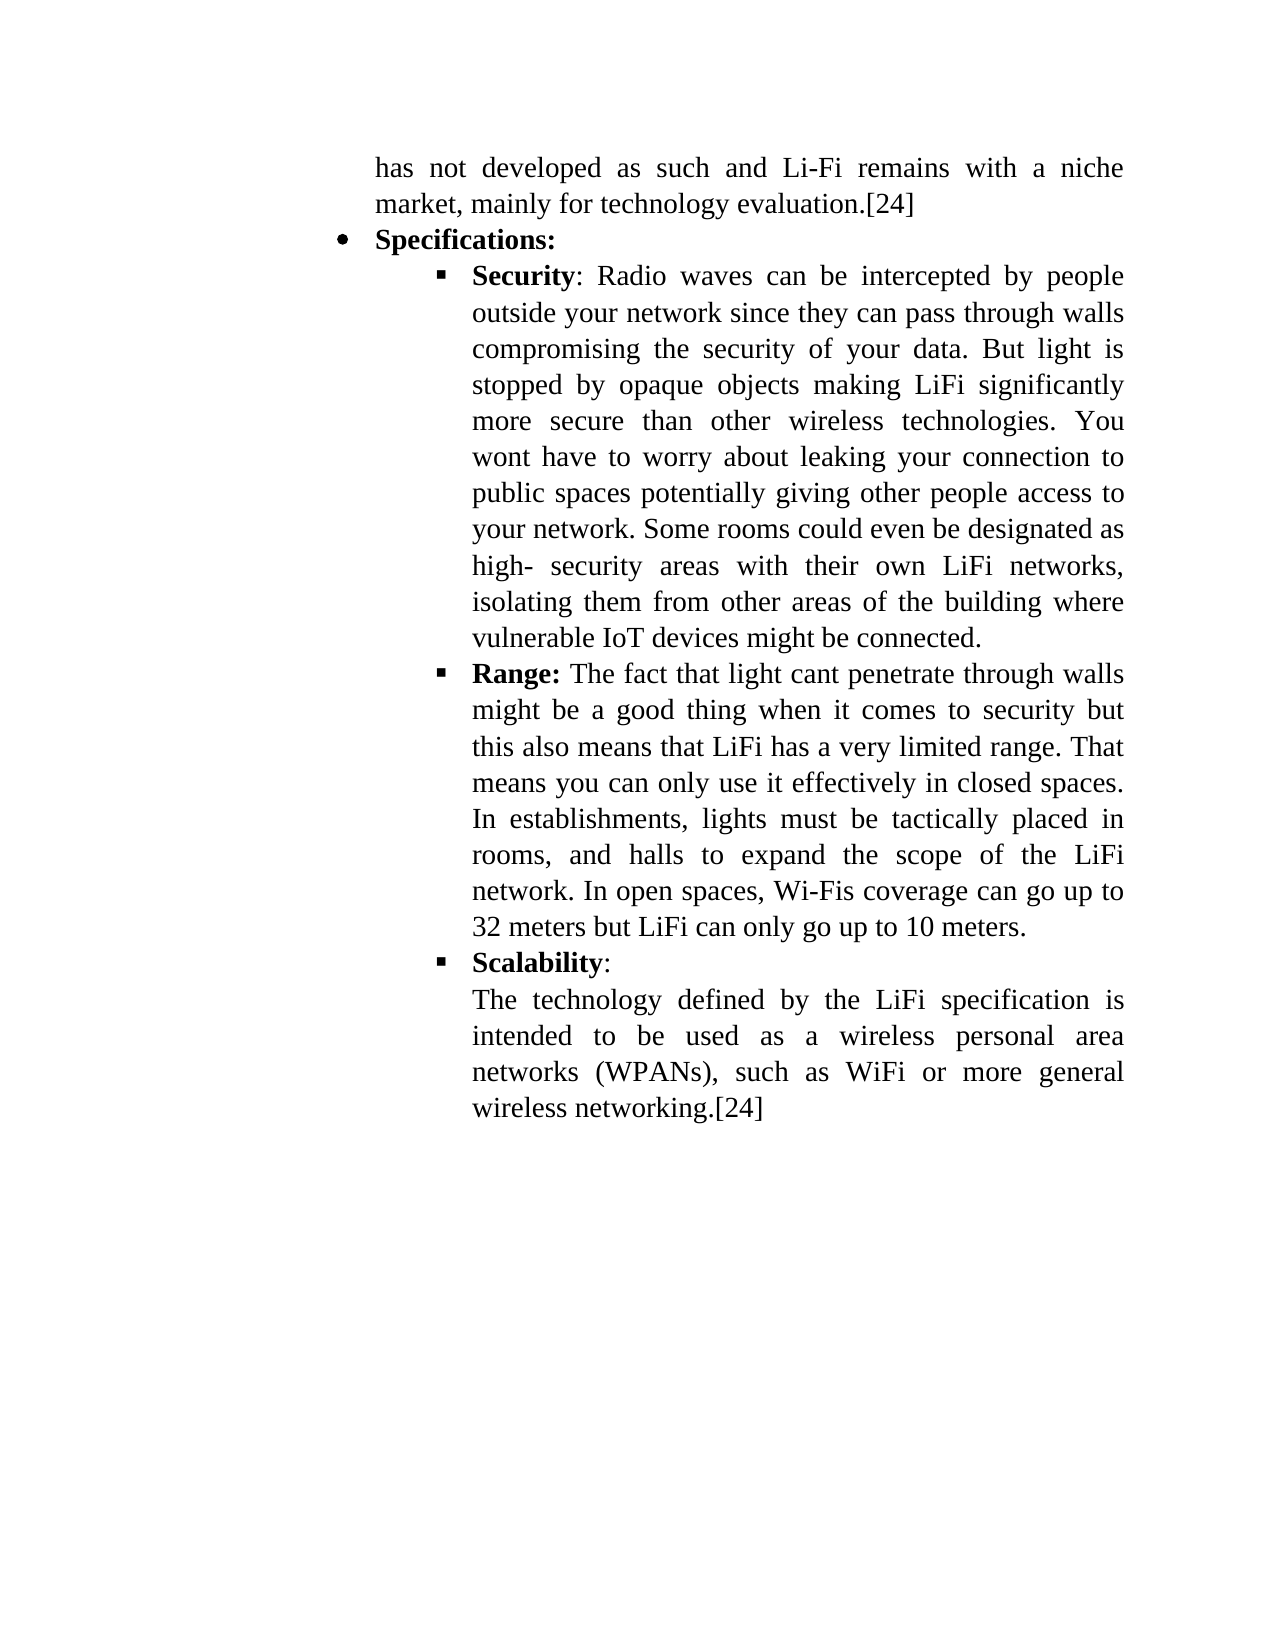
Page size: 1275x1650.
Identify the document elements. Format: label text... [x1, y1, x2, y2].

list Range: The fact that light cant penetrate through walls might be a good thing when it comes to security but this also means that LiFi has a very limited range. That means you can only use it effectively in closed spaces. In establishments, lights must be tactically placed in rooms, and halls to expand the scope of the LiFi network. In open spaces, Wi-Fis coverage can go up to 32 meters but LiFi can only go up to 10 meters. [434, 656, 1125, 943]
list Specifications: [337, 222, 1125, 256]
list Scalability: [434, 946, 1125, 979]
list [337, 150, 1125, 220]
list Security: Radio waves can be intercepted by people outside your network since they can pass through walls compromising the security of your data. But light is stopped by opaque objects making LiFi significantly more secure than other wireless technologies. You wont have to worry about leaking your connection to public spaces potentially giving other people access to your network. Some rooms could even be designated as high- security areas with their own LiFi networks, isolating them from other areas of the building where vulnerable IoT devices might be connected. [434, 258, 1125, 654]
list The technology defined by the LiFi specification is intended to be used as a wireless personal area networks (WPANs), such as WiFi or more general wireless networking.[24] [472, 982, 1125, 1124]
